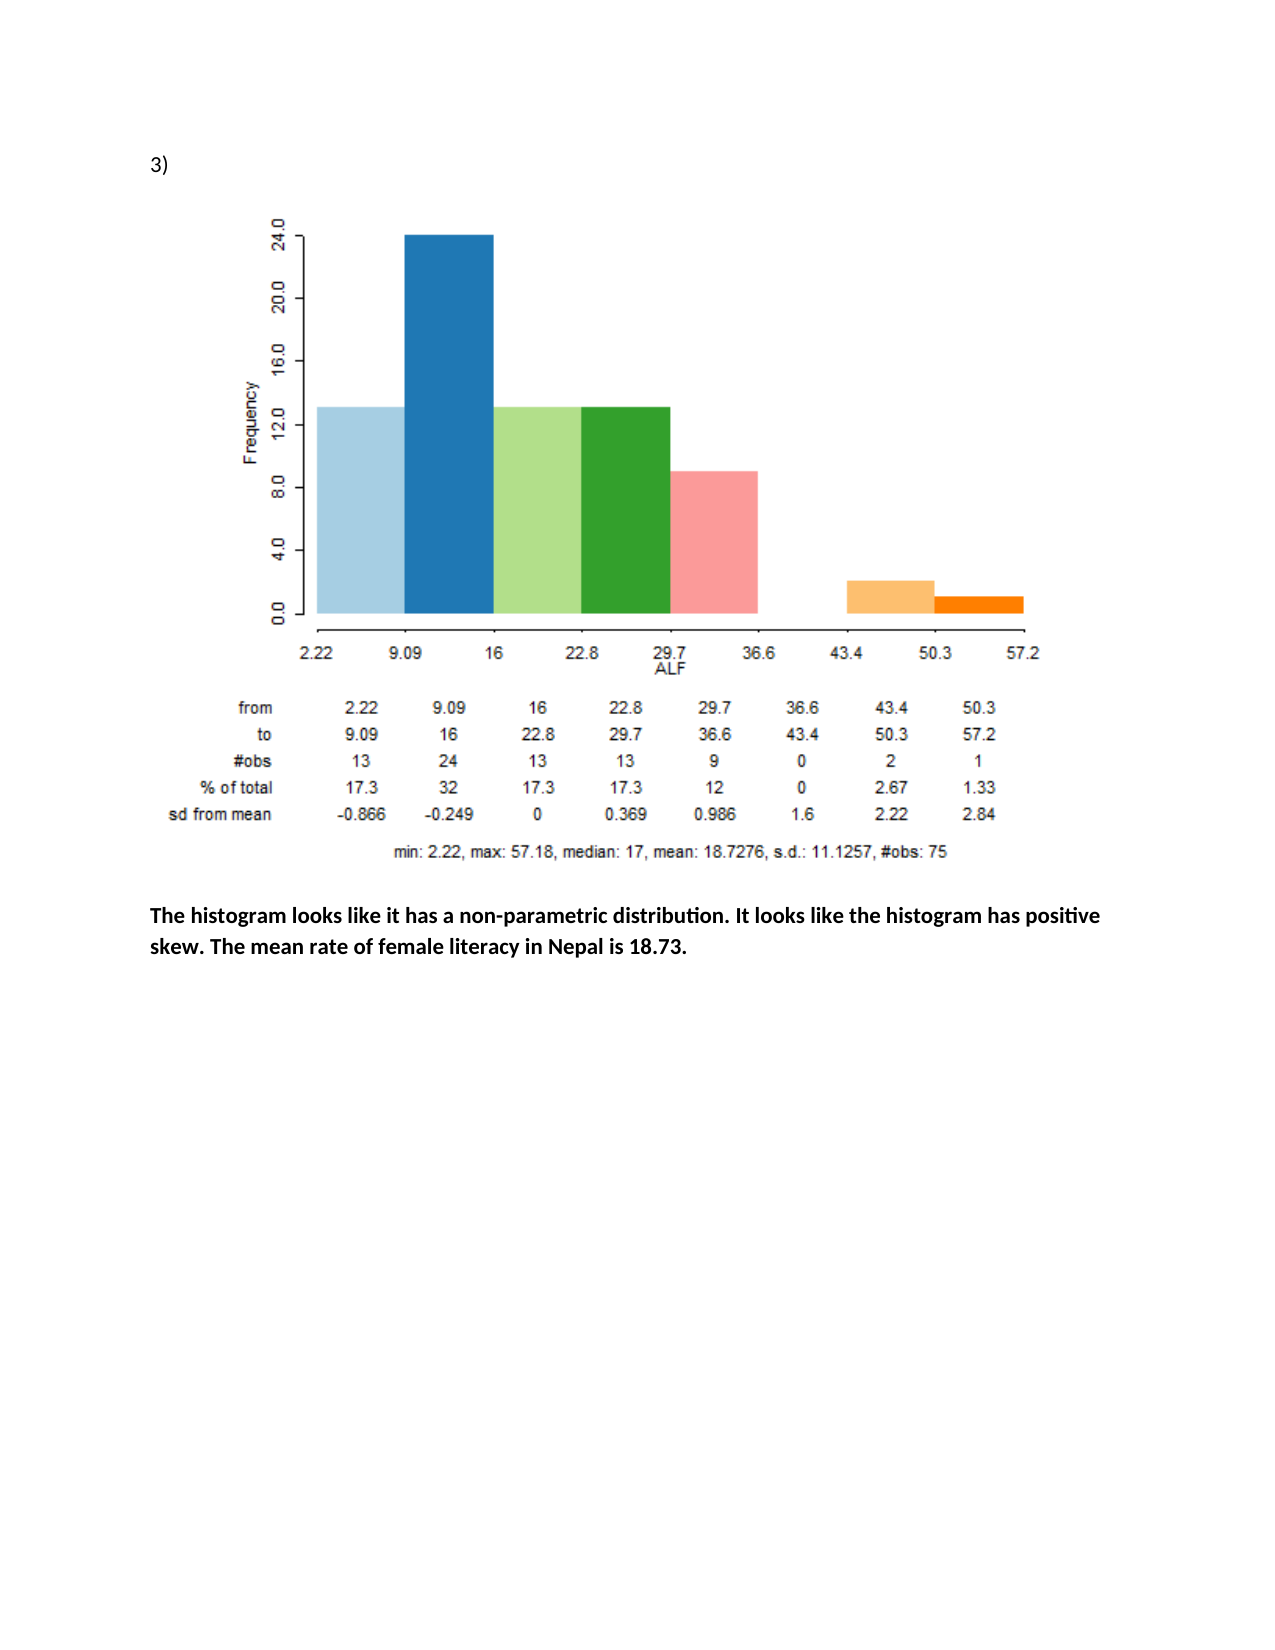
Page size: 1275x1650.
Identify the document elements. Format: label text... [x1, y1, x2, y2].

picture [150, 196, 1063, 883]
text 3) [150, 150, 1125, 178]
text The histogram looks like it has a non-parametric distribution. It looks like the histogram has positive skew. The mean rate of female literacy in Nepal is 18.73. [150, 902, 1125, 960]
